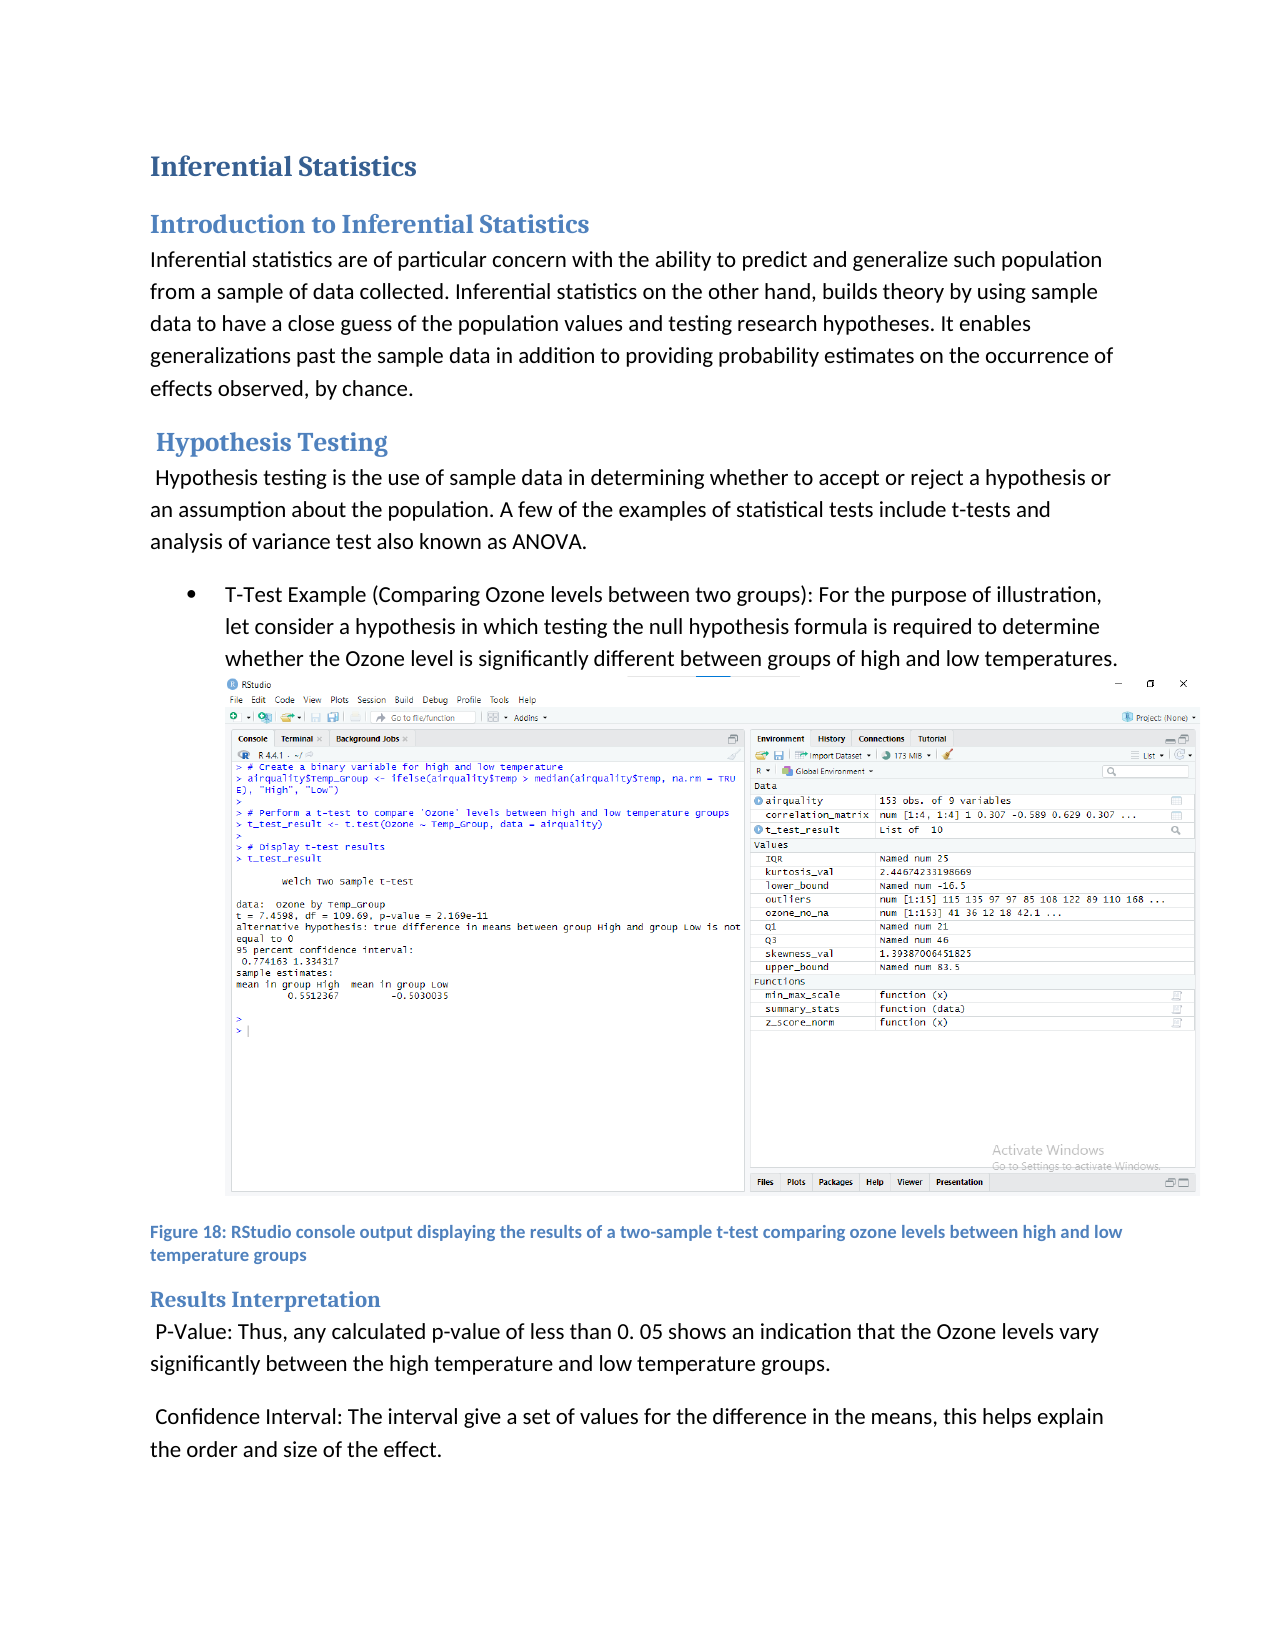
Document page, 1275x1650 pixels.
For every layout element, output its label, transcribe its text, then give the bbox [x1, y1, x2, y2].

text Hypothesis testing is the use of sample data in determining whether to accept or reject a hypothesis or an assumption about the population. A few of the examples of statistical tests include t-tests and analysis of variance test also known as ANOVA. [150, 463, 1125, 555]
text Confidence Interval: The interval give a set of values for the difference in the means, this helps explain the order and size of the effect. [150, 1402, 1125, 1463]
text P-Value: Thus, any calculated p-value of less than 0. 05 shows an indication that the Ozone levels vary significantly between the high temperature and low temperature groups. [150, 1317, 1125, 1377]
subtitle Results Interpretation [150, 1287, 1125, 1313]
subtitle Hypothesis Testing [150, 427, 1125, 458]
list T-Test Example (Comparing Ozone levels between two groups): For the purpose of illustration, let consider a hypothesis in which testing the null hypothesis formula is required to determine whether the Ozone level is significantly different between groups of high and low temperatures. [187, 580, 1125, 672]
text Inferential statistics are of particular concern with the ability to predict and generalize such population from a sample of data collected. Inferential statistics on the other hand, builds theory by using sample data to have a close guess of the population values and testing research hypotheses. It enables generalizations past the sample data in addition to providing probability estimates on the occurrence of effects observed, by chance. [150, 245, 1125, 402]
subtitle Inferential Statistics [150, 150, 1125, 183]
subtitle Introduction to Inferential Statistics [150, 209, 1125, 241]
picture [225, 676, 1200, 1196]
